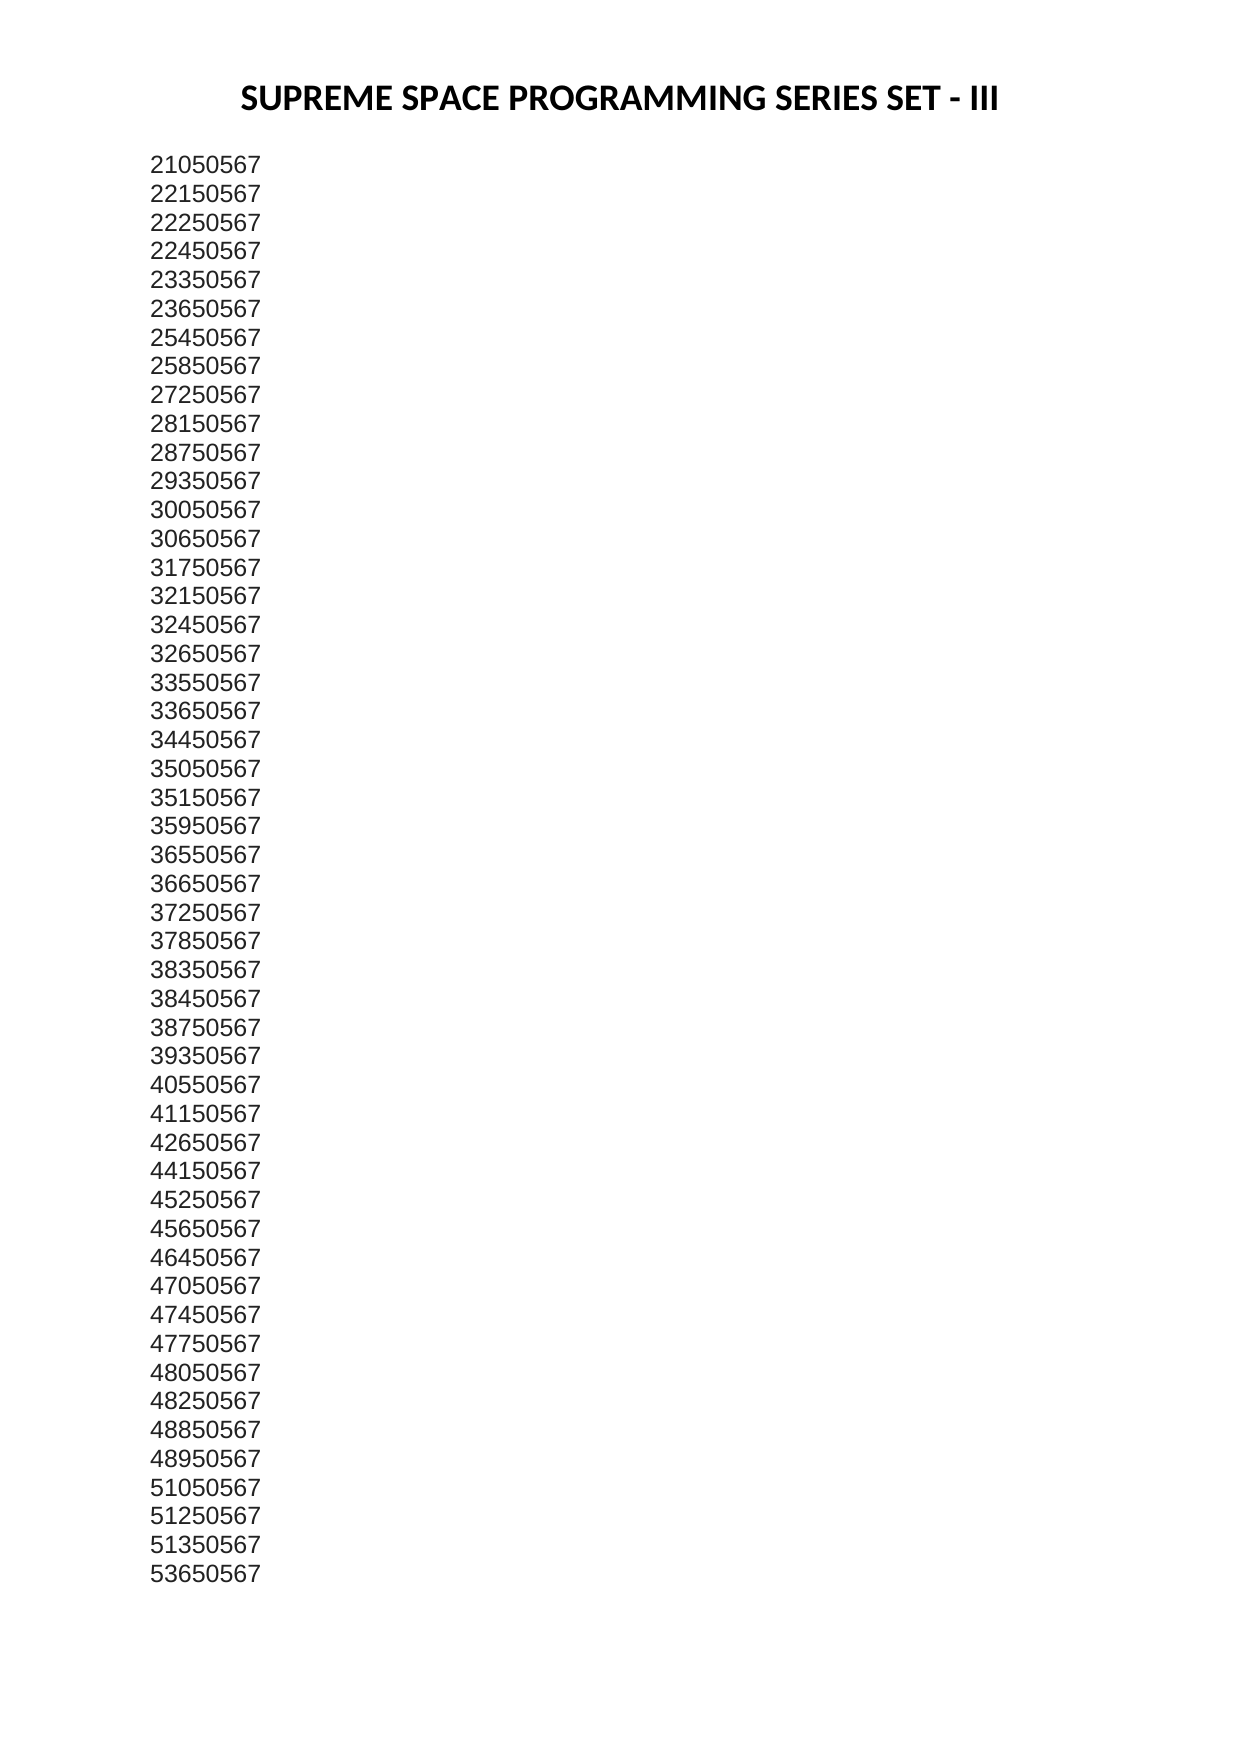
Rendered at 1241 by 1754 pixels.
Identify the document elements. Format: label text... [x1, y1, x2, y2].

text 25850567 [150, 351, 1090, 380]
text 29350567 [150, 466, 1090, 495]
text 34450567 [150, 725, 1090, 754]
text 31750567 [150, 552, 1090, 581]
text 28750567 [150, 437, 1090, 466]
text 51050567 [150, 1472, 1090, 1501]
text 48850567 [150, 1415, 1090, 1444]
text 45250567 [150, 1185, 1090, 1214]
text 51350567 [150, 1530, 1090, 1559]
text 32650567 [150, 639, 1090, 667]
text 27250567 [150, 380, 1090, 409]
text 35050567 [150, 754, 1090, 782]
text 38750567 [150, 1012, 1090, 1041]
text 30650567 [150, 524, 1090, 552]
text 35150567 [150, 782, 1090, 811]
text 48250567 [150, 1386, 1090, 1415]
text 22250567 [150, 207, 1090, 236]
text 41150567 [150, 1099, 1090, 1127]
text 38450567 [150, 984, 1090, 1012]
text 22450567 [150, 236, 1090, 265]
text 47750567 [150, 1329, 1090, 1357]
text 48950567 [150, 1444, 1090, 1472]
text 38350567 [150, 955, 1090, 984]
text 22150567 [150, 179, 1090, 207]
text 45650567 [150, 1214, 1090, 1242]
text 51250567 [150, 1501, 1090, 1530]
text 47450567 [150, 1300, 1090, 1329]
text 32450567 [150, 610, 1090, 639]
text 53650567 [150, 1559, 1090, 1587]
text 37250567 [150, 897, 1090, 926]
text 47050567 [150, 1271, 1090, 1300]
text 40550567 [150, 1070, 1090, 1099]
text 25450567 [150, 322, 1090, 351]
text 46450567 [150, 1242, 1090, 1271]
text 23350567 [150, 265, 1090, 294]
text 36550567 [150, 840, 1090, 869]
text 36650567 [150, 869, 1090, 897]
text 33550567 [150, 667, 1090, 696]
text 23650567 [150, 294, 1090, 322]
text 37850567 [150, 926, 1090, 955]
text 33650567 [150, 696, 1090, 725]
text 32150567 [150, 581, 1090, 610]
text 21050567 [150, 150, 1090, 179]
text 28150567 [150, 409, 1090, 437]
text 30050567 [150, 495, 1090, 524]
text 48050567 [150, 1357, 1090, 1386]
text 44150567 [150, 1156, 1090, 1185]
text 39350567 [150, 1041, 1090, 1070]
text 35950567 [150, 811, 1090, 840]
text 42650567 [150, 1127, 1090, 1156]
